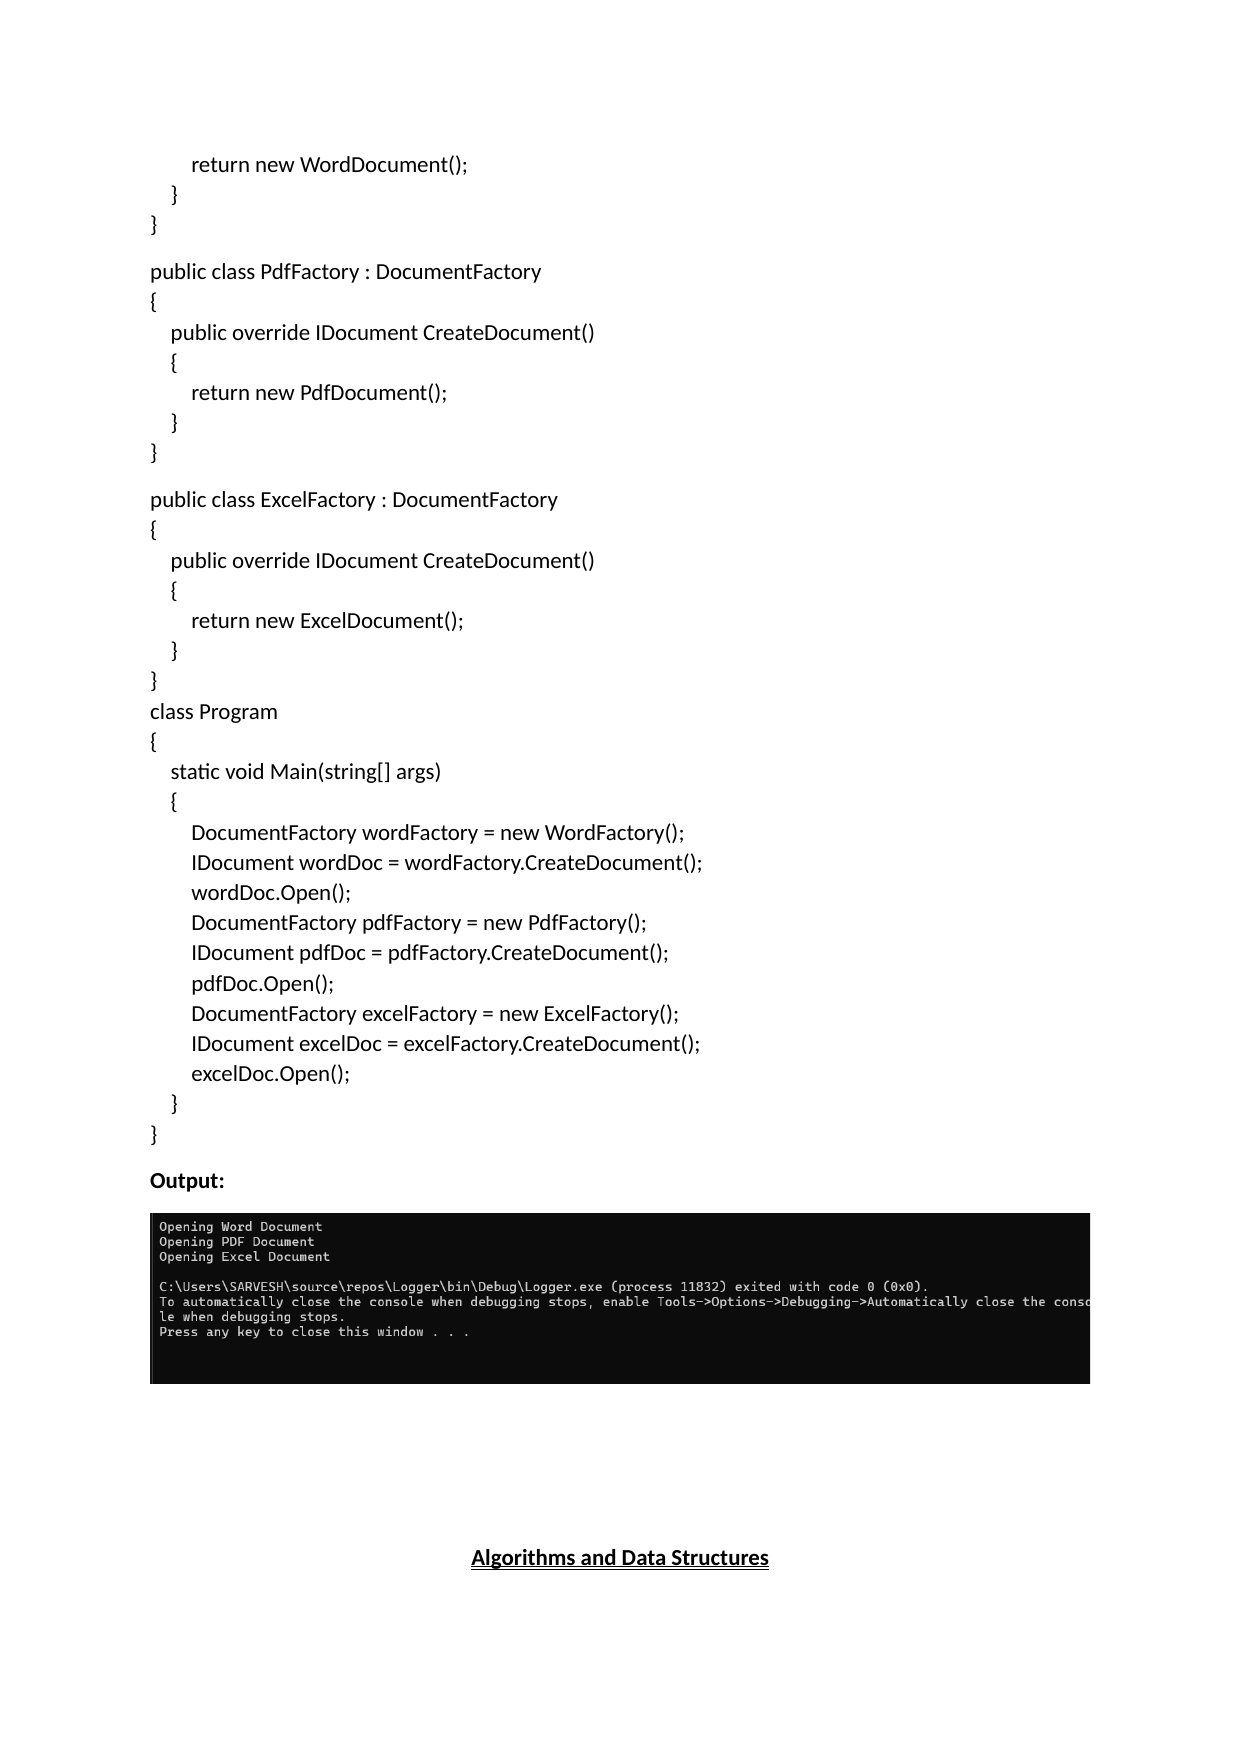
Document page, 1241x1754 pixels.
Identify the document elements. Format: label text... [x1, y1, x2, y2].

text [150, 150, 1090, 238]
text Output: [150, 1167, 1090, 1195]
text Algorithms and Data Structures [150, 1543, 1090, 1571]
text public class PdfFactory : DocumentFactory { public override IDocument CreateDocument() { return new PdfDocument(); } } [150, 257, 1090, 467]
text public class ExcelFactory : DocumentFactory { public override IDocument CreateDocument() { return new ExcelDocument(); } } class Program { static void Main(string[] args) { DocumentFactory wordFactory = new WordFactory(); IDocument wordDoc = wordFactory.CreateDocument(); wordDoc.Open(); DocumentFactory pdfFactory = new PdfFactory(); IDocument pdfDoc = pdfFactory.CreateDocument(); pdfDoc.Open(); DocumentFactory excelFactory = new ExcelFactory(); IDocument excelDoc = excelFactory.CreateDocument(); excelDoc.Open(); } } [150, 485, 1090, 1148]
picture [150, 1213, 1091, 1384]
